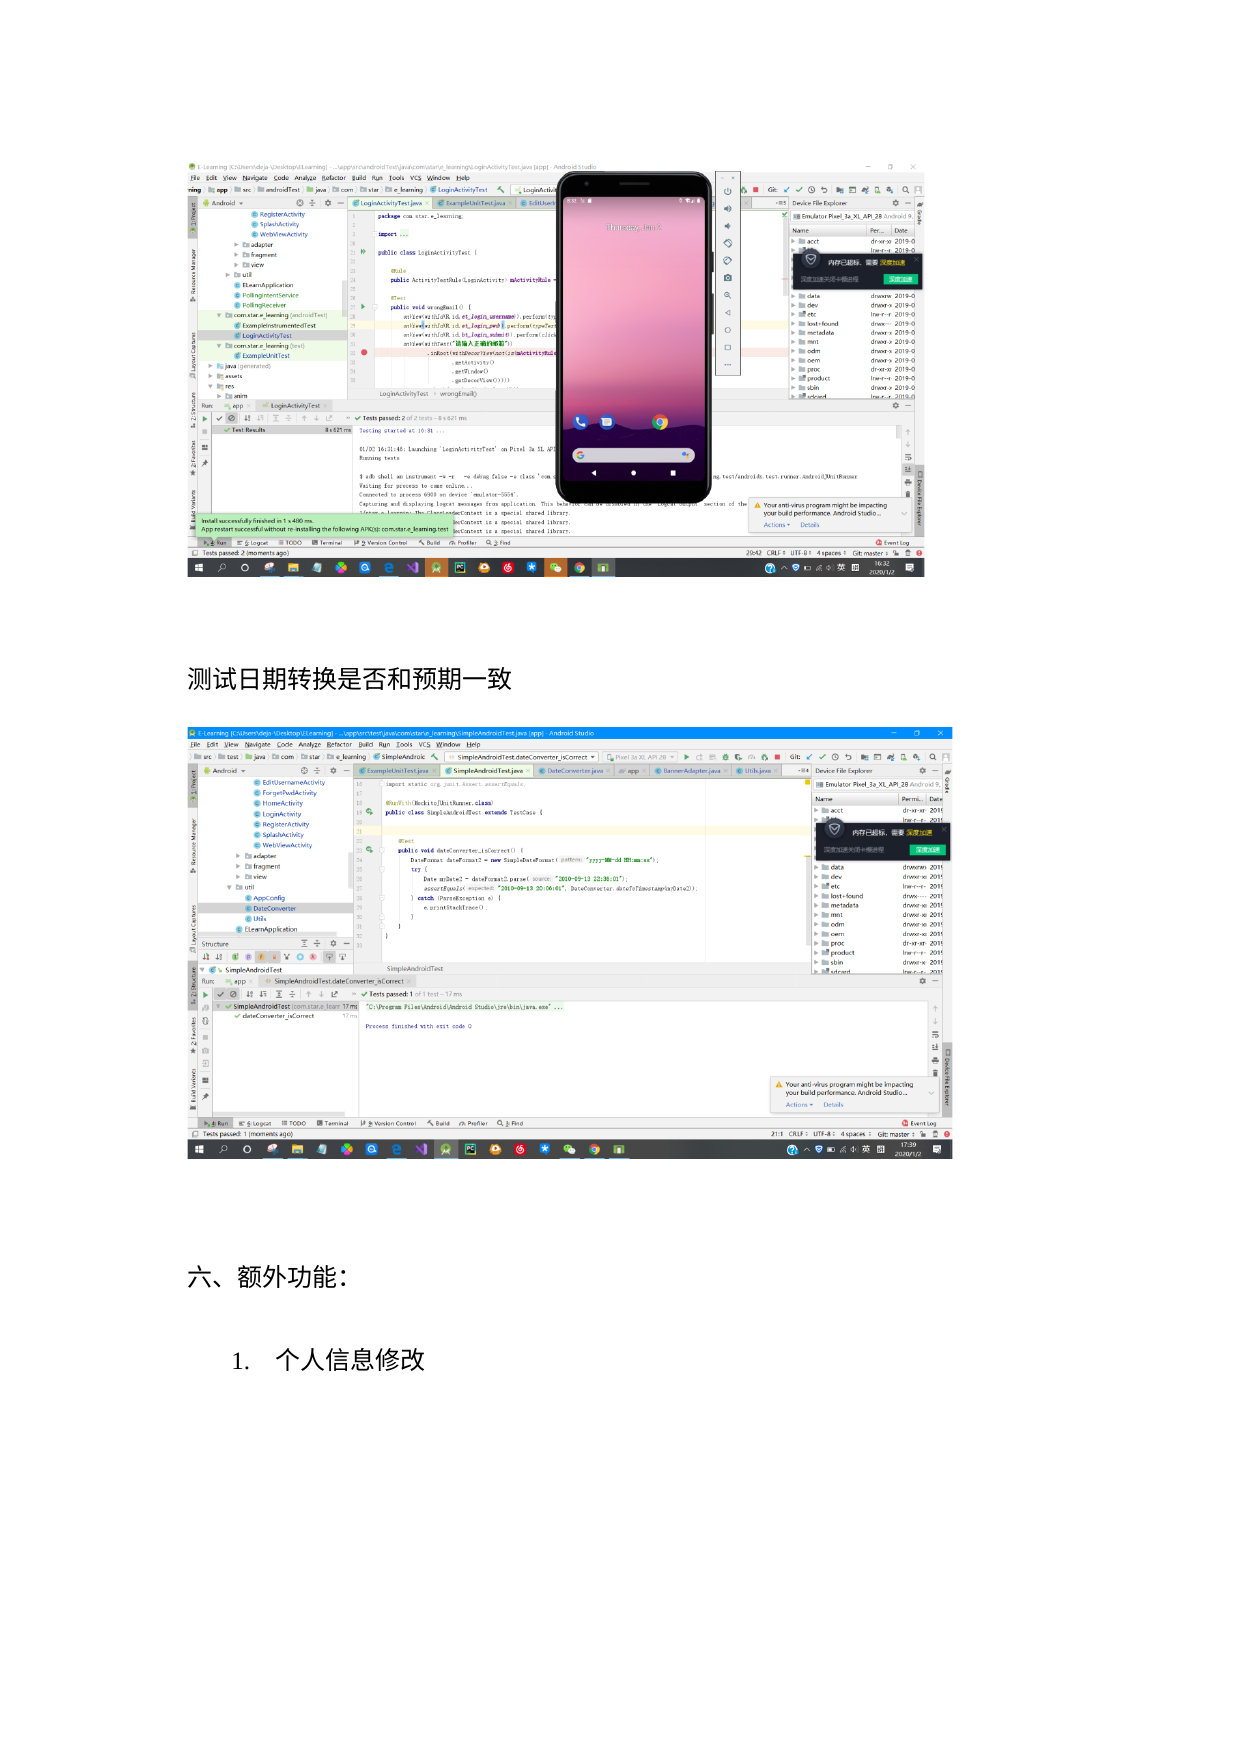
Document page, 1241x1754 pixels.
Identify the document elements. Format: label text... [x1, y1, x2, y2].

picture [187, 727, 953, 1159]
list 个人信息修改 [187, 1326, 1053, 1391]
text 测试日期转换是否和预期一致 [187, 645, 1053, 710]
picture [187, 162, 925, 577]
text 六、额外功能： [187, 1243, 1053, 1308]
